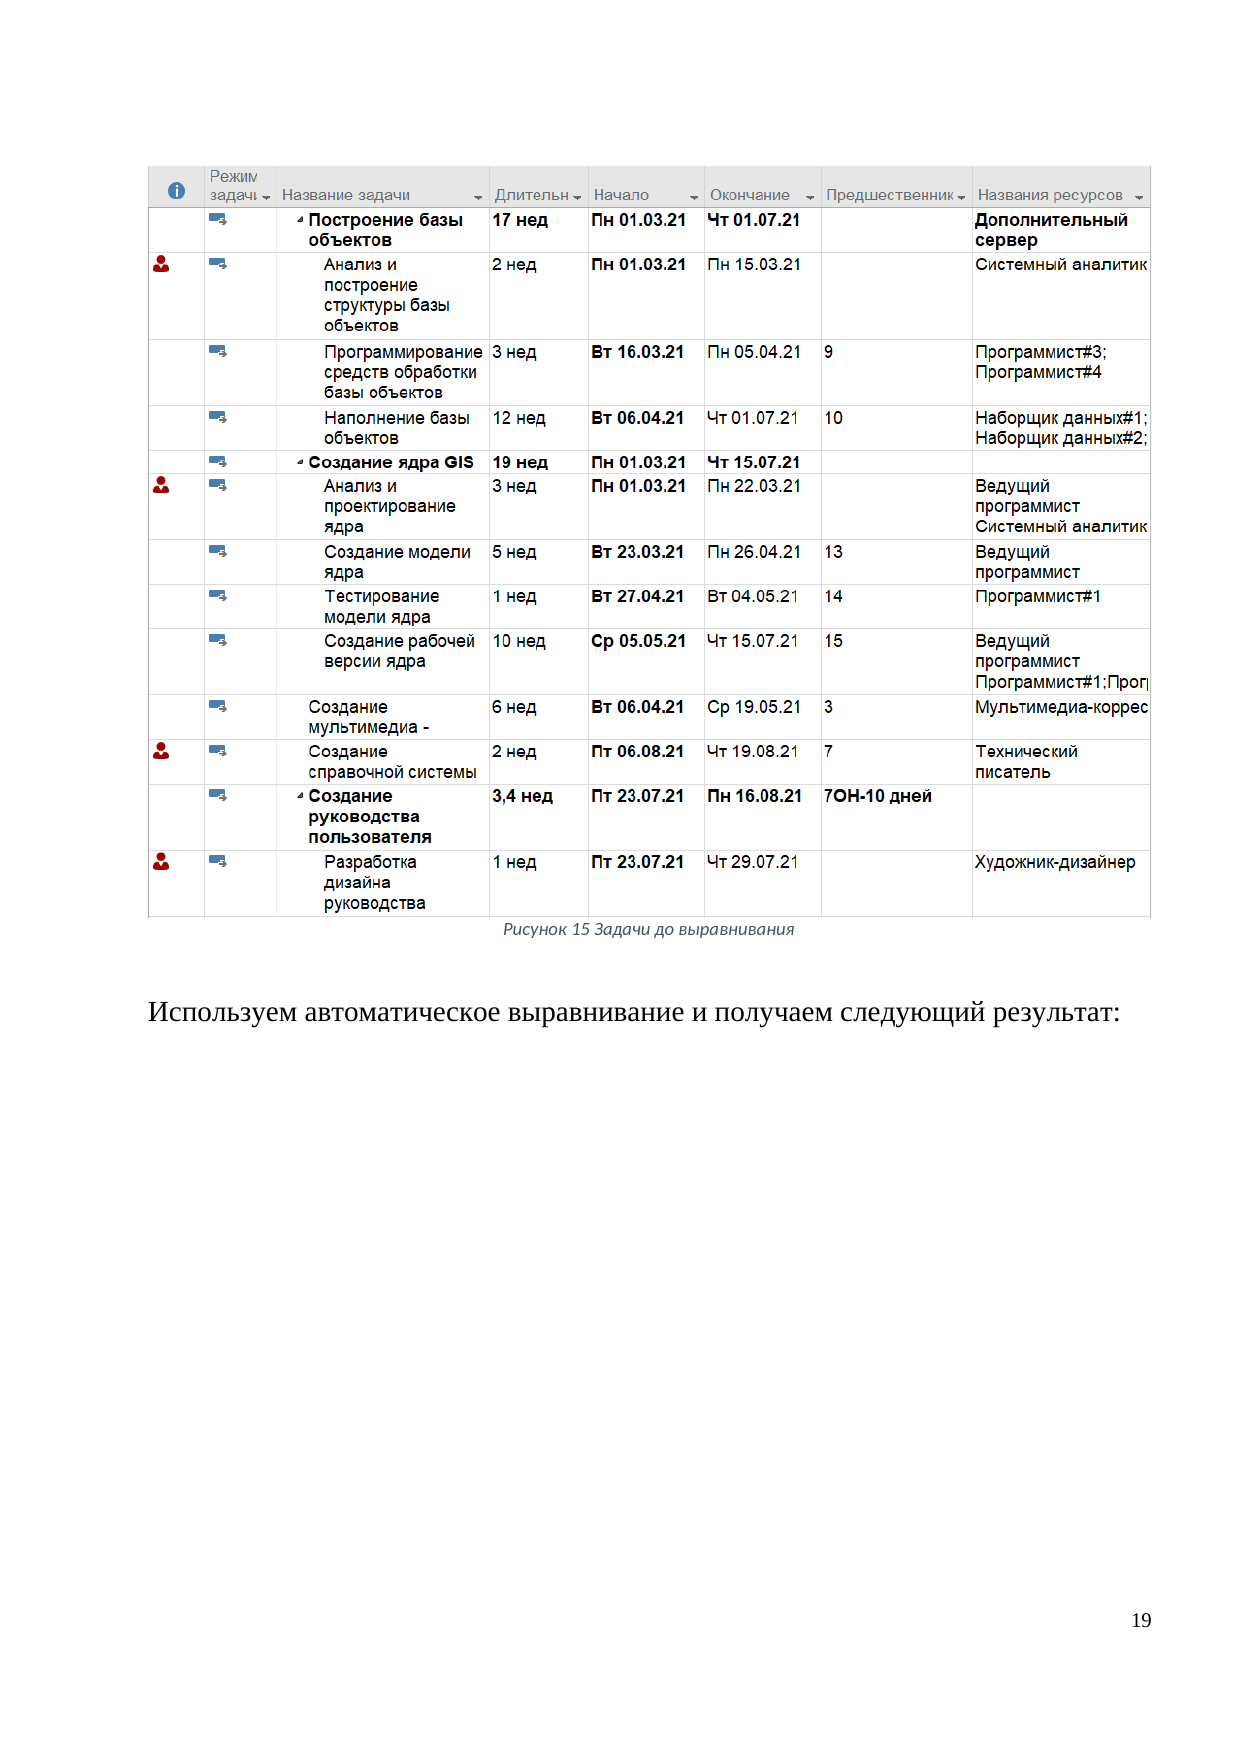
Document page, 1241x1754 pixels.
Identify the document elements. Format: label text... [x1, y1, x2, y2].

picture [147, 166, 1152, 918]
text Используем автоматическое выравнивание и получаем следующий результат: [148, 994, 1152, 1028]
